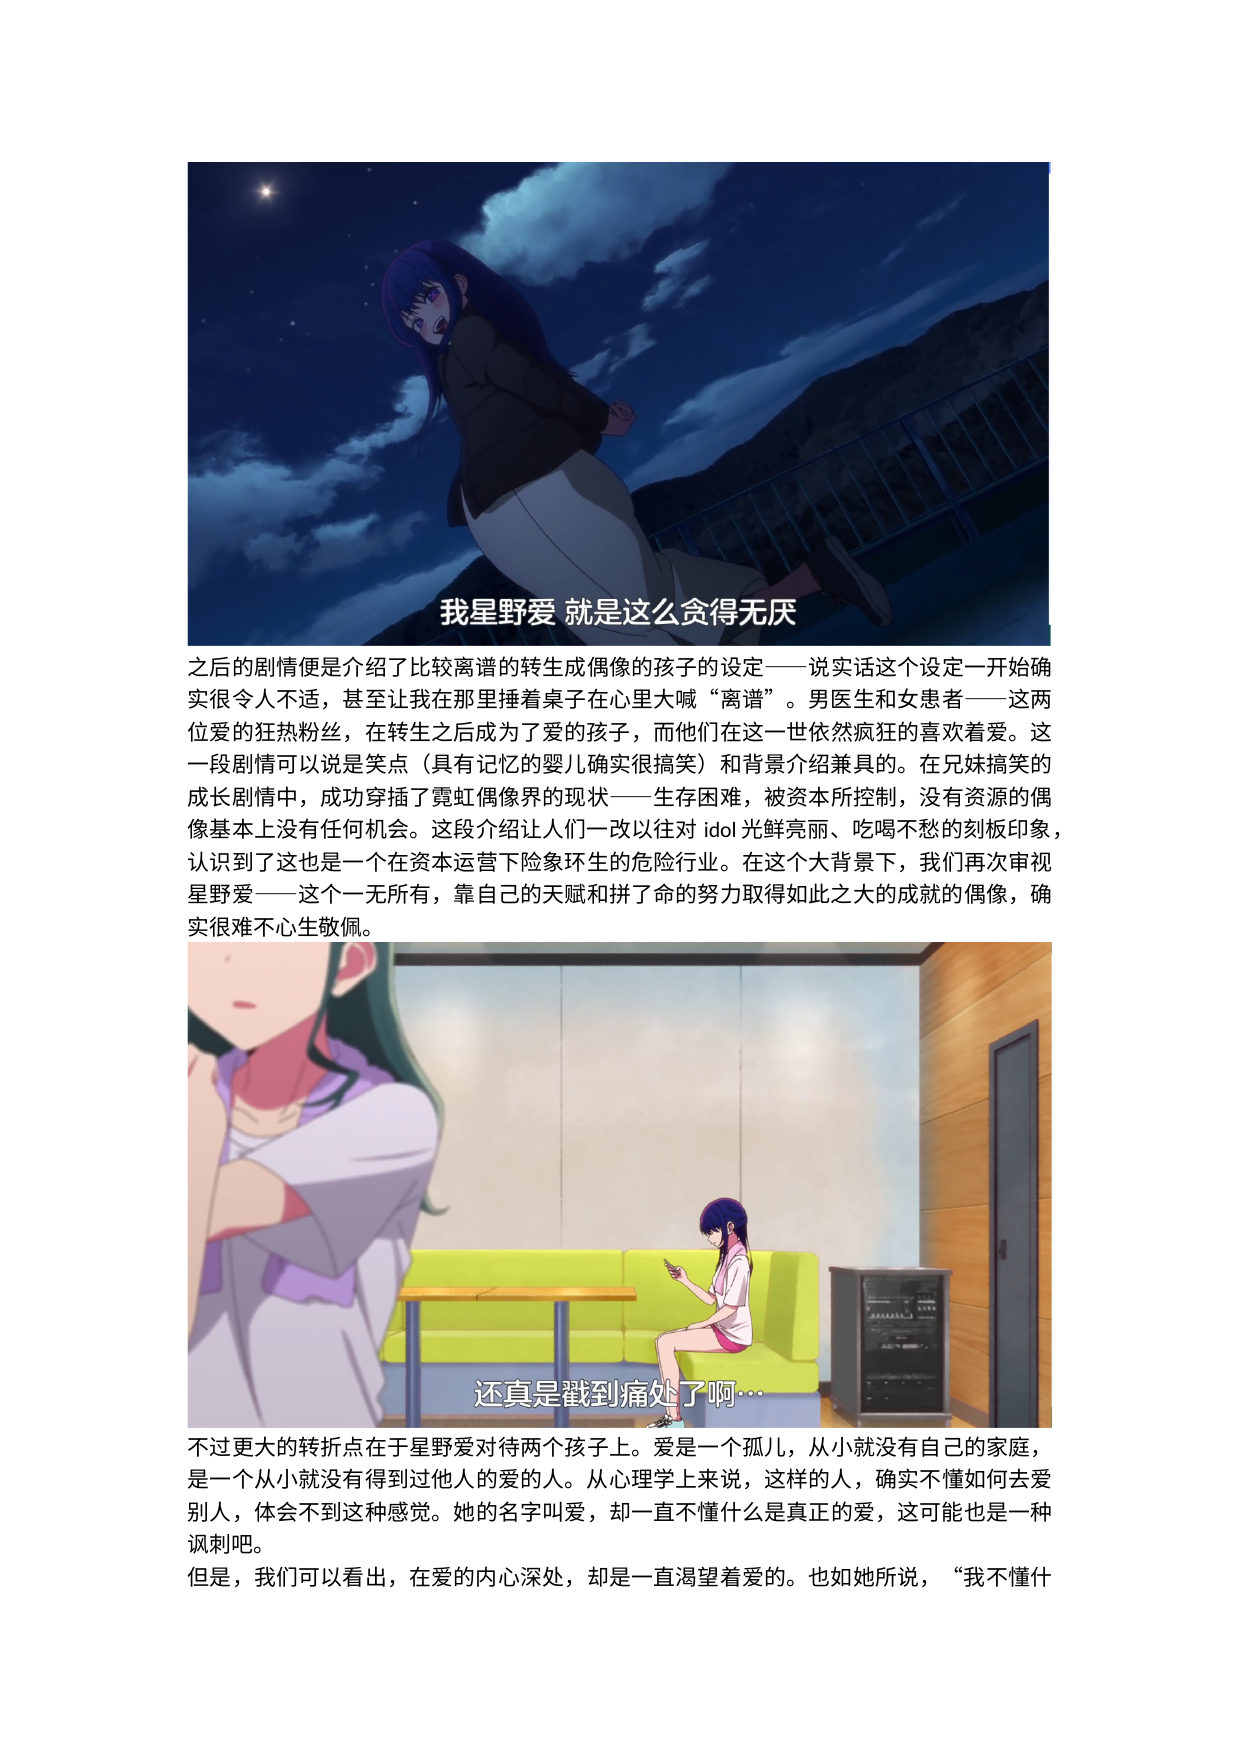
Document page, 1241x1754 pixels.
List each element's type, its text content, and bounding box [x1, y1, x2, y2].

picture [187, 942, 1052, 1428]
picture [187, 162, 1051, 646]
text 不过更大的转折点在于星野爱对待两个孩子上。爱是一个孤儿，从小就没有自己的家庭，是一个从小就没有得到过他人的爱的人。从心理学上来说，这样的人，确实不懂如何去爱别人，体会不到这种感觉。她的名字叫爱，却一直不懂什么是真正的爱，这可能也是一种讽刺吧。 [187, 1429, 1053, 1559]
text 之后的剧情便是介绍了比较离谱的转生成偶像的孩子的设定——说实话这个设定一开始确实很令人不适，甚至让我在那里捶着桌子在心里大喊“离谱”。男医生和女患者——这两位爱的狂热粉丝，在转生之后成为了爱的孩子，而他们在这一世依然疯狂的喜欢着爱。这一段剧情可以说是笑点（具有记忆的婴儿确实很搞笑）和背景介绍兼具的。在兄妹搞笑的成长剧情中，成功穿插了霓虹偶像界的现状——生存困难，被资本所控制，没有资源的偶像基本上没有任何机会。这段介绍让人们一改以往对idol光鲜亮丽、吃喝不愁的刻板印象，认识到了这也是一个在资本运营下险象环生的危险行业。在这个大背景下，我们再次审视星野爱——这个一无所有，靠自己的天赋和拼了命的努力取得如此之大的成就的偶像，确实很难不心生敬佩。 [187, 649, 1053, 942]
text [187, 1559, 1053, 1592]
